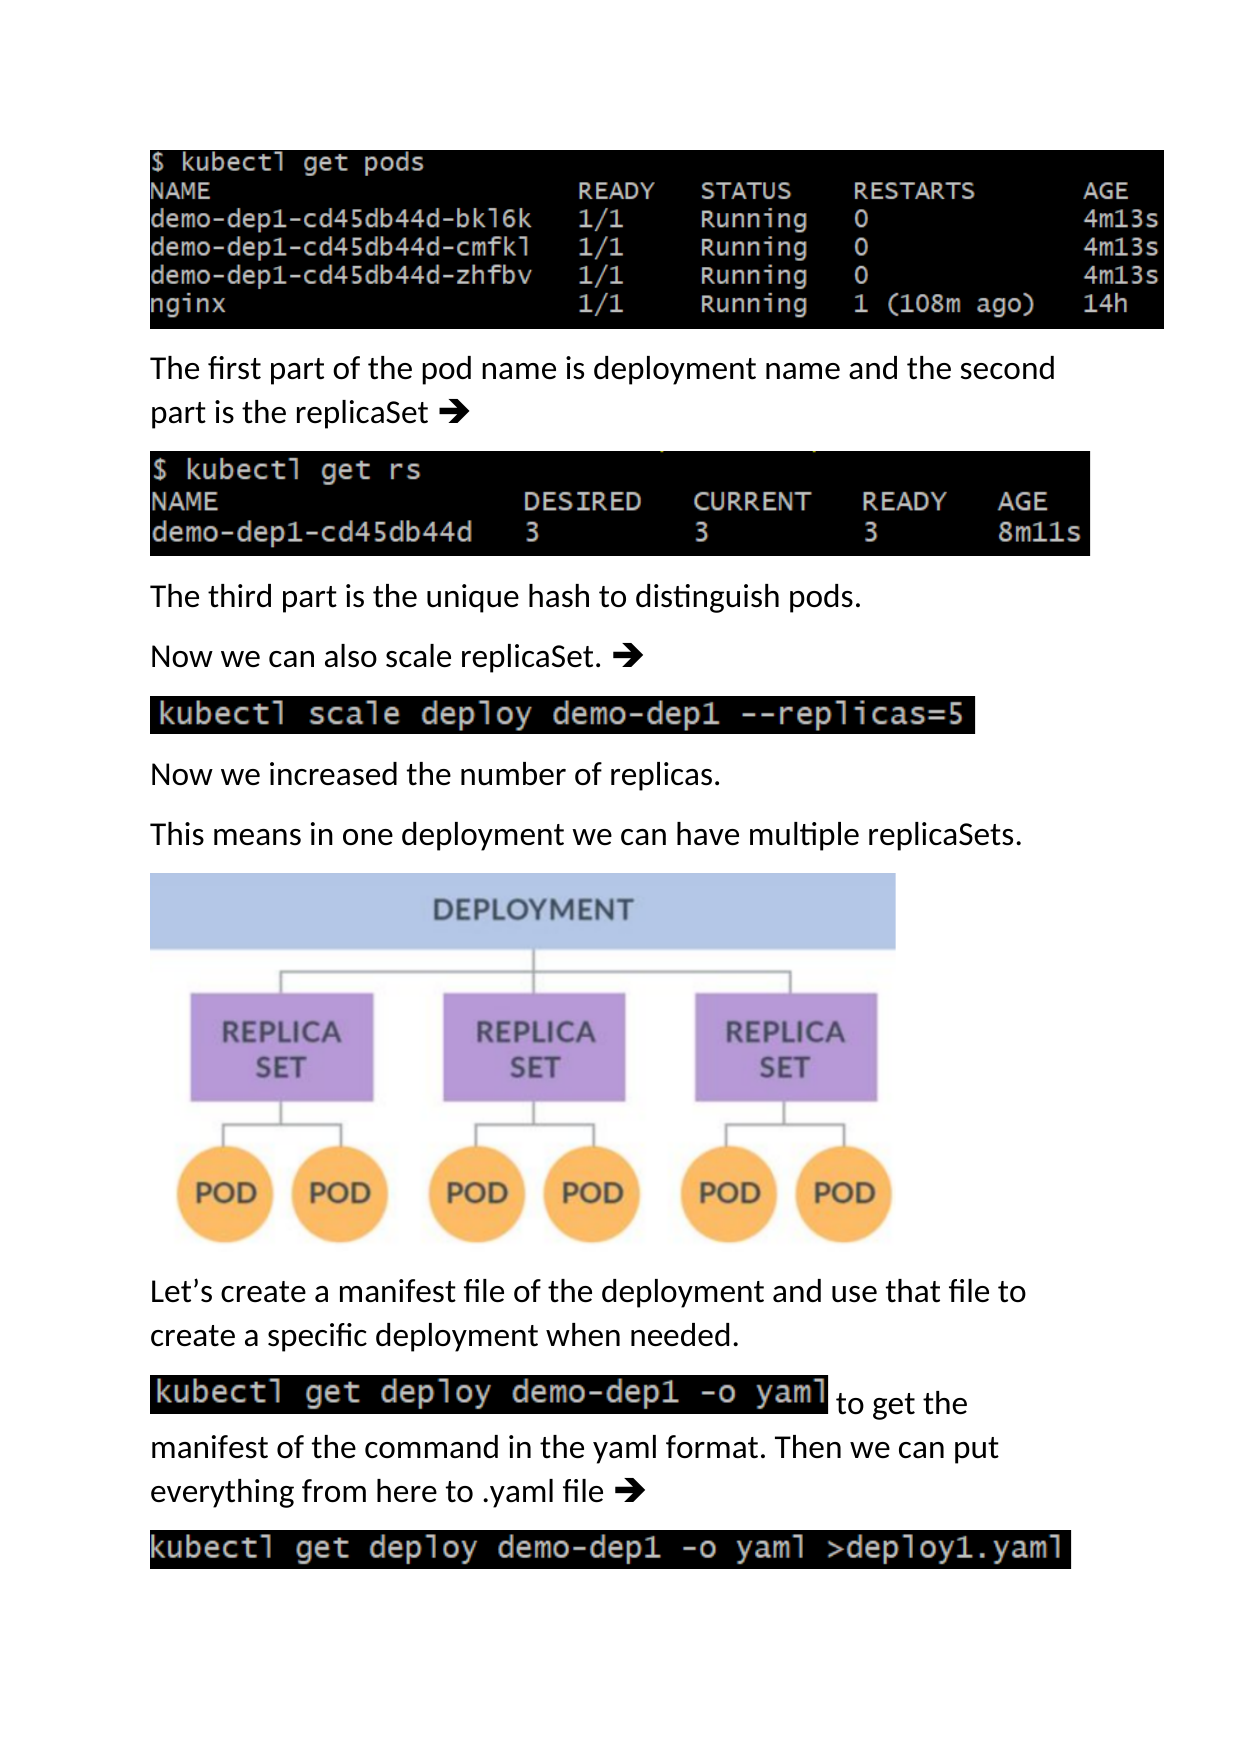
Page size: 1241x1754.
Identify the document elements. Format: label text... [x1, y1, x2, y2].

picture [150, 696, 976, 734]
text Now we increased the number of replicas. [150, 752, 1090, 793]
text Now we can also scale replicaSet. [150, 636, 1090, 676]
picture [150, 451, 1091, 556]
picture [150, 150, 1164, 329]
text The first part of the pod name is deployment name and the second part is the replicaSet [150, 347, 1090, 432]
picture [150, 1375, 829, 1414]
picture [150, 873, 896, 1252]
text to get the manifest of the command in the yaml format. Then we can put everything from here to .yaml file [150, 1375, 1090, 1510]
text This means in one deployment we can have multiple replicaSets. [150, 813, 1090, 854]
text Let’s create a manifest file of the deployment and use that file to create a specific deployment when needed. [150, 1270, 1090, 1355]
text The third part is the unique hash to distinguish pods. [150, 575, 1090, 616]
picture [150, 1530, 1072, 1569]
